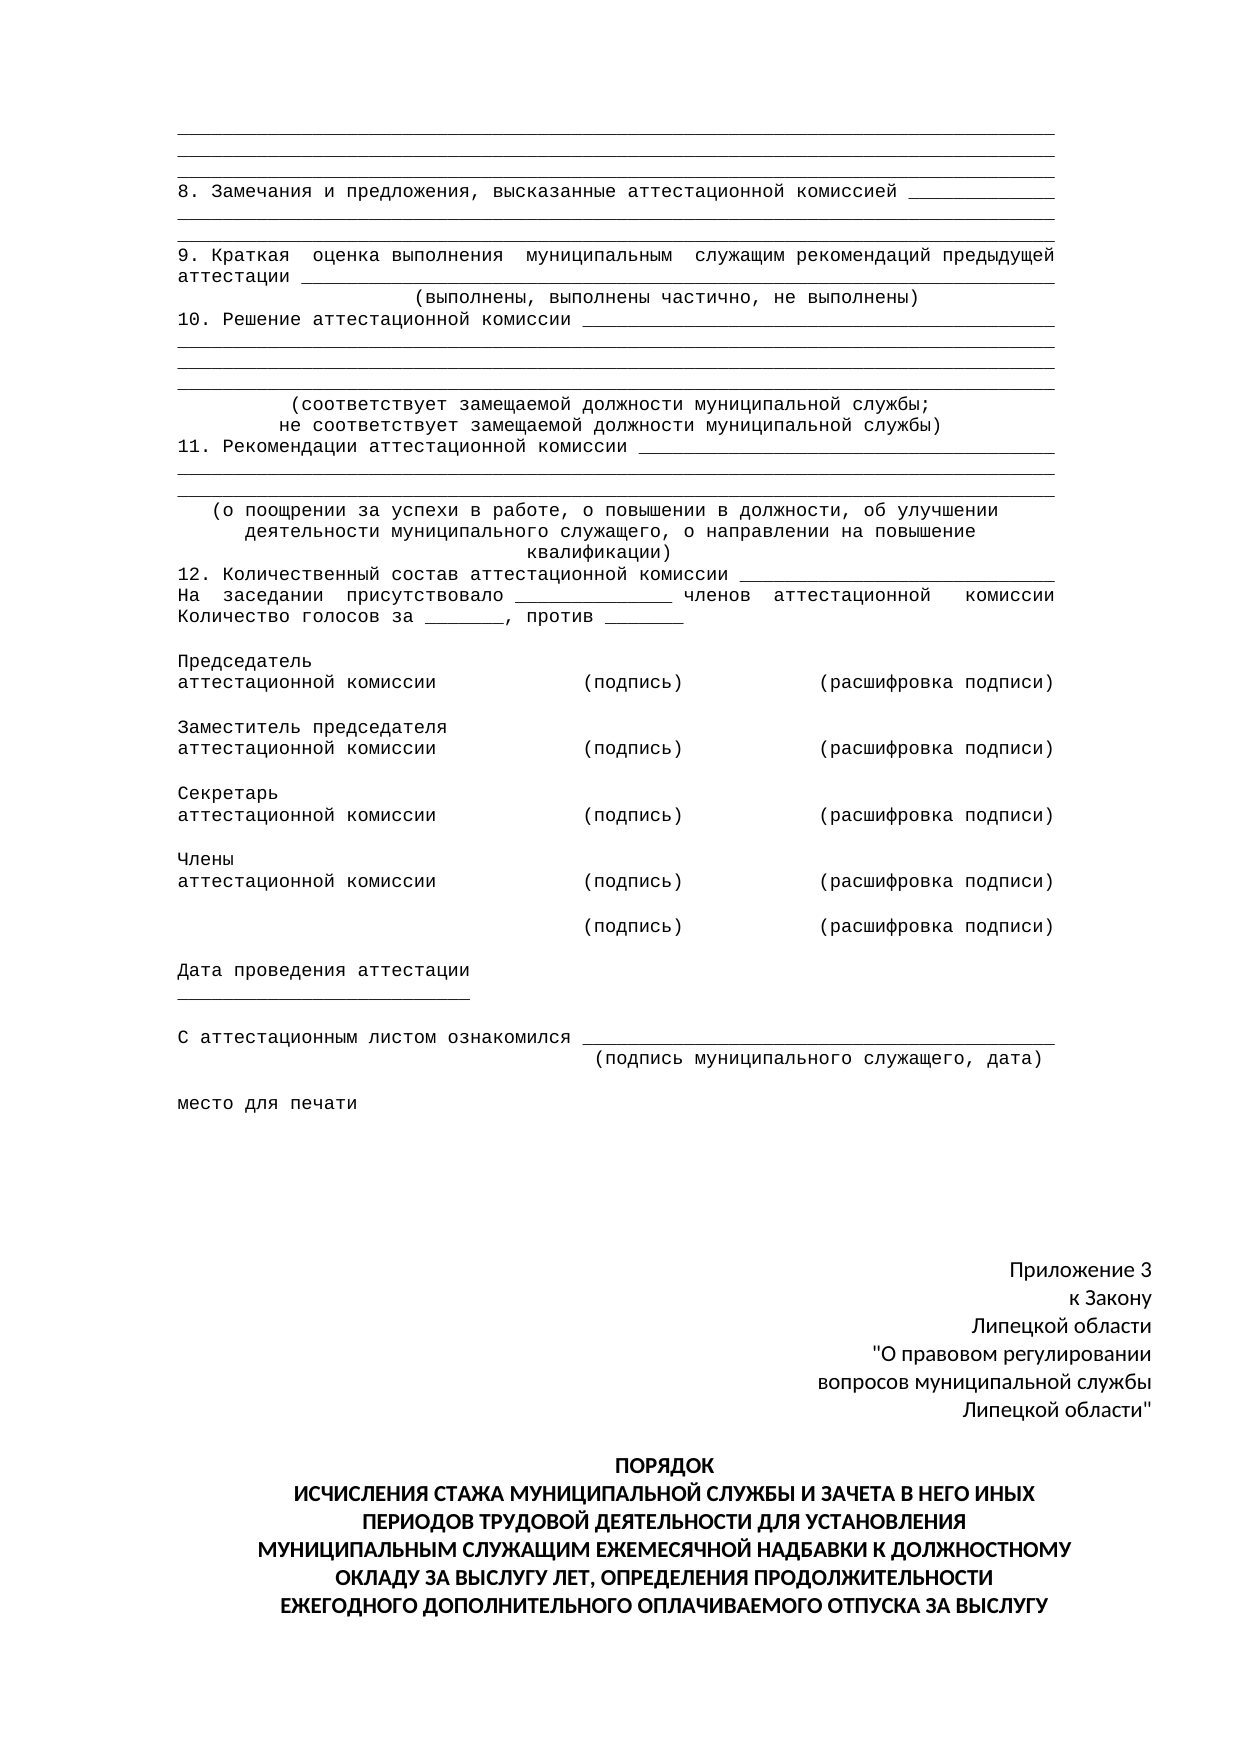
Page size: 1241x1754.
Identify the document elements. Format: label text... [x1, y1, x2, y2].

text аттестационной комиссии (подпись) (расшифровка подписи) [177, 739, 1152, 760]
text Приложение 3 [177, 1255, 1152, 1283]
text Количество голосов за _______, против _______ [177, 607, 1152, 628]
text ______________________________________________________________________________ [177, 331, 1152, 352]
text не соответствует замещаемой должности муниципальной службы) [177, 416, 1152, 437]
text С аттестационным листом ознакомился __________________________________________ [177, 1027, 1152, 1049]
title ИСЧИСЛЕНИЯ СТАЖА МУНИЦИПАЛЬНОЙ СЛУЖБЫ И ЗАЧЕТА В НЕГО ИНЫХ [177, 1479, 1152, 1507]
text Председатель [177, 652, 1152, 673]
title ПОРЯДОК [177, 1451, 1152, 1479]
text (подпись) (расшифровка подписи) [177, 916, 1152, 938]
text место для печати [177, 1093, 1152, 1115]
text На заседании присутствовало ______________ членов аттестационной комиссии [177, 586, 1152, 607]
text 9. Краткая оценка выполнения муниципальным служащим рекомендаций предыдущей [177, 246, 1152, 267]
text ______________________________________________________________________________ [177, 139, 1152, 161]
text аттестационной комиссии (подпись) (расшифровка подписи) [177, 673, 1152, 694]
text ______________________________________________________________________________ [177, 458, 1152, 479]
text Заместитель председателя [177, 718, 1152, 739]
text 12. Количественный состав аттестационной комиссии ____________________________ [177, 564, 1152, 586]
title ЕЖЕГОДНОГО ДОПОЛНИТЕЛЬНОГО ОПЛАЧИВАЕМОГО ОТПУСКА ЗА ВЫСЛУГУ [177, 1591, 1152, 1619]
text Дата проведения аттестации [177, 961, 1152, 982]
text к Закону [177, 1283, 1152, 1311]
text Секретарь [177, 784, 1152, 805]
text "О правовом регулировании [177, 1339, 1152, 1367]
text ______________________________________________________________________________ [177, 161, 1152, 182]
text ______________________________________________________________________________ [177, 224, 1152, 246]
text аттестации ___________________________________________________________________ [177, 267, 1152, 288]
text ______________________________________________________________________________ [177, 373, 1152, 394]
text аттестационной комиссии (подпись) (расшифровка подписи) [177, 805, 1152, 827]
text вопросов муниципальной службы [177, 1367, 1152, 1395]
text ______________________________________________________________________________ [177, 479, 1152, 501]
text Члены [177, 850, 1152, 871]
text ______________________________________________________________________________ [177, 203, 1152, 224]
title ПЕРИОДОВ ТРУДОВОЙ ДЕЯТЕЛЬНОСТИ ДЛЯ УСТАНОВЛЕНИЯ [177, 1507, 1152, 1535]
text деятельности муниципального служащего, о направлении на повышение [177, 522, 1152, 543]
text __________________________ [177, 982, 1152, 1004]
text 11. Рекомендации аттестационной комиссии _____________________________________ [177, 437, 1152, 458]
text 8. Замечания и предложения, высказанные аттестационной комиссией _____________ [177, 182, 1152, 203]
title ОКЛАДУ ЗА ВЫСЛУГУ ЛЕТ, ОПРЕДЕЛЕНИЯ ПРОДОЛЖИТЕЛЬНОСТИ [177, 1563, 1152, 1591]
text (о поощрении за успехи в работе, о повышении в должности, об улучшении [177, 501, 1152, 522]
text квалификации) [177, 543, 1152, 564]
text ______________________________________________________________________________ [177, 118, 1152, 139]
text ______________________________________________________________________________ [177, 352, 1152, 373]
text (соответствует замещаемой должности муниципальной службы; [177, 394, 1152, 416]
text Липецкой области" [177, 1395, 1152, 1423]
text (подпись муниципального служащего, дата) [177, 1049, 1152, 1070]
title МУНИЦИПАЛЬНЫМ СЛУЖАЩИМ ЕЖЕМЕСЯЧНОЙ НАДБАВКИ К ДОЛЖНОСТНОМУ [177, 1535, 1152, 1563]
text (выполнены, выполнены частично, не выполнены) [177, 288, 1152, 309]
text 10. Решение аттестационной комиссии __________________________________________ [177, 309, 1152, 331]
text аттестационной комиссии (подпись) (расшифровка подписи) [177, 871, 1152, 893]
text Липецкой области [177, 1311, 1152, 1339]
